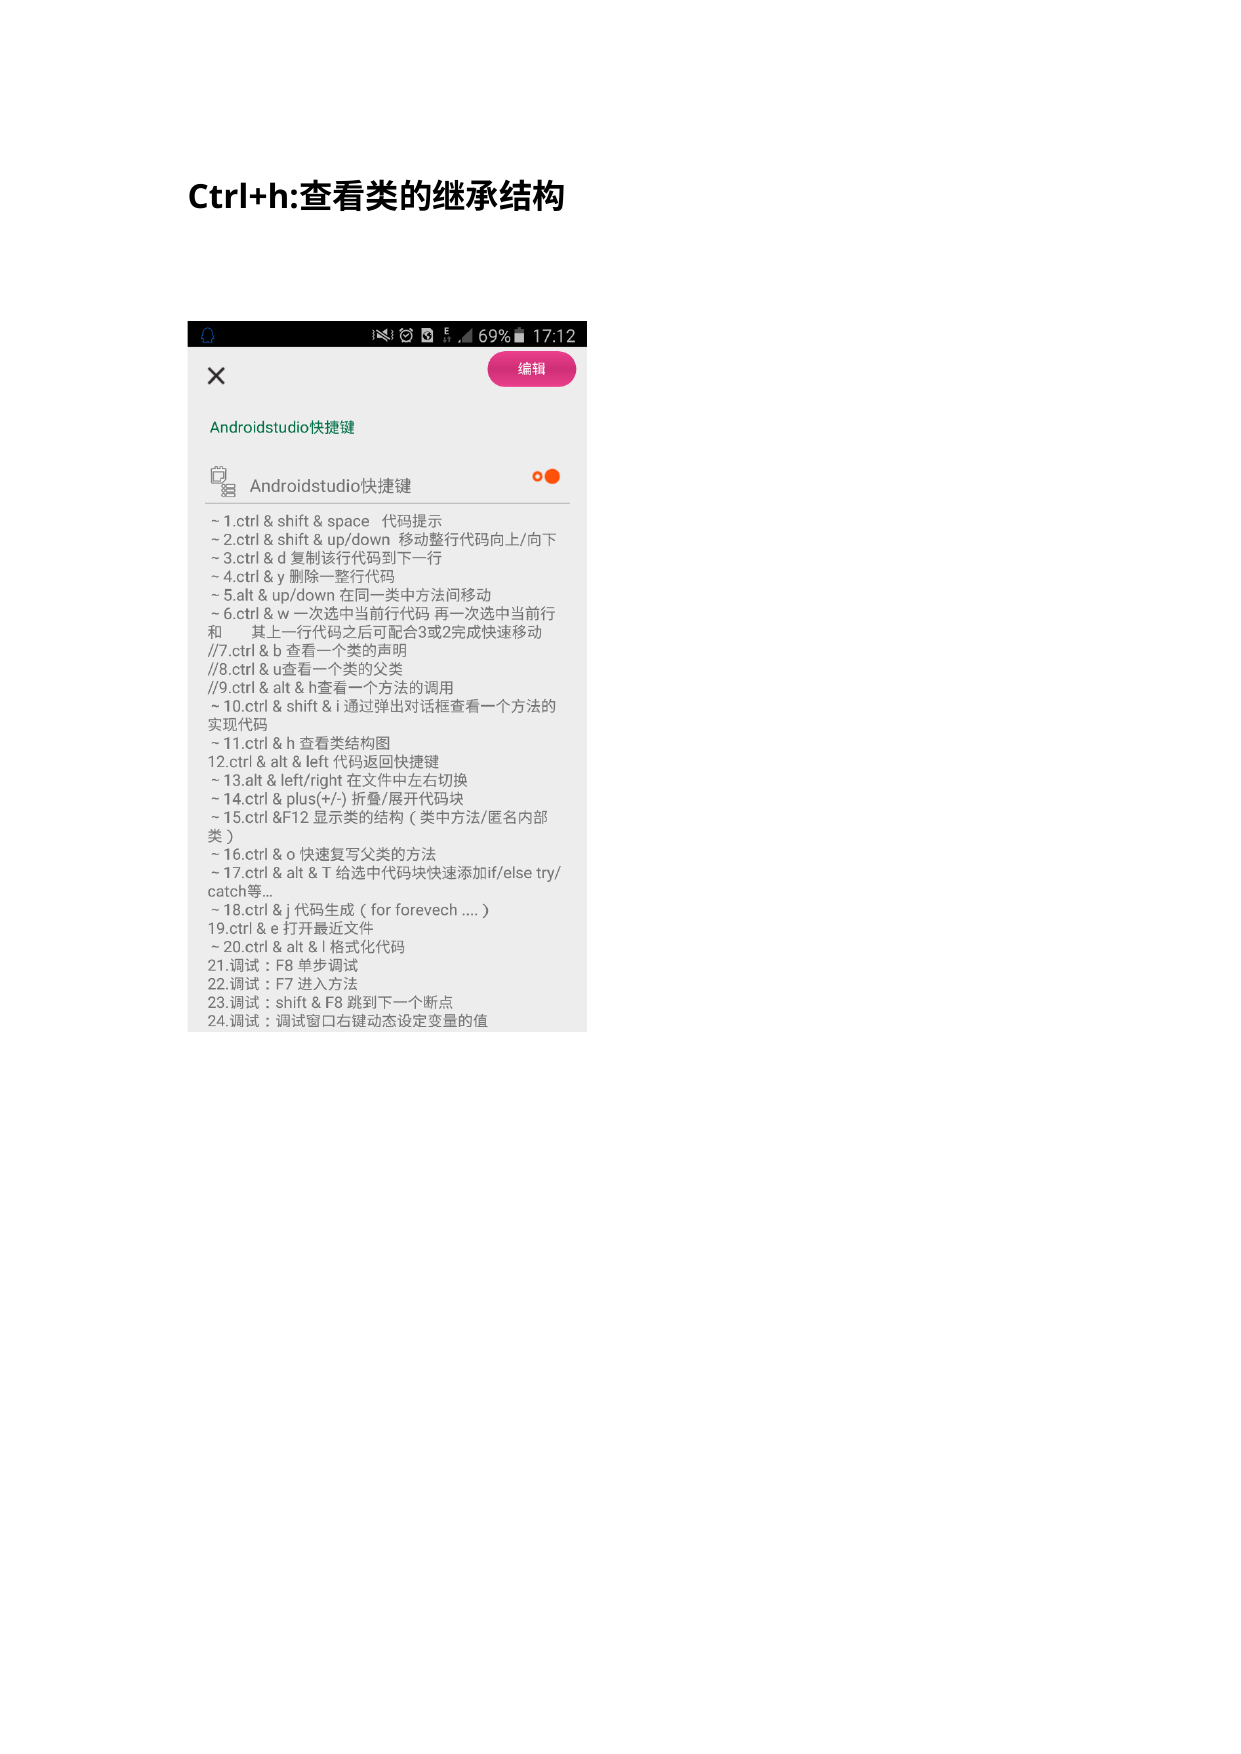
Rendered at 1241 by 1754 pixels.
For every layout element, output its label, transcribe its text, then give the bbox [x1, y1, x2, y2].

picture [187, 321, 587, 1032]
subtitle Ctrl+h:查看类的继承结构 [187, 162, 1053, 227]
